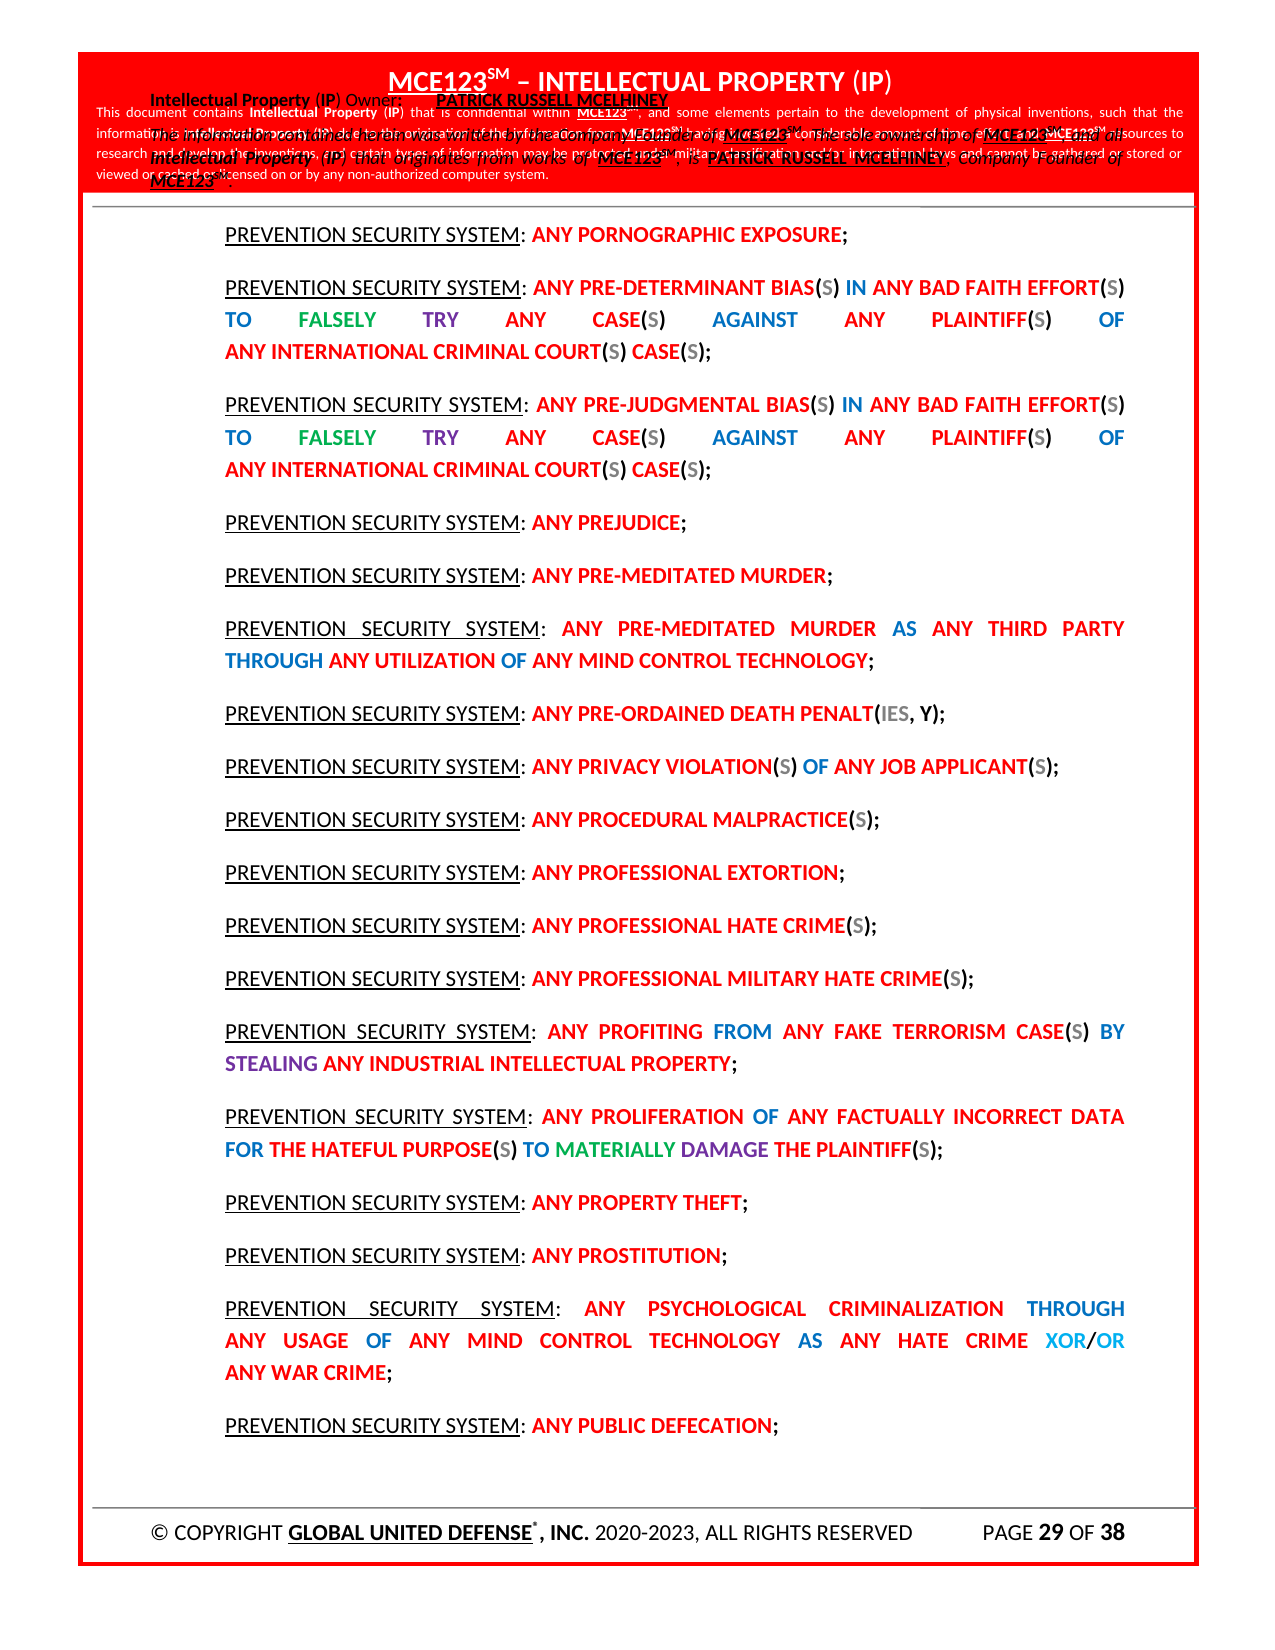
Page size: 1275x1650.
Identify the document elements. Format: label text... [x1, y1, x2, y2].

text PREVENTION SECURITY SYSTEM: ANY PROSTITUTION; [225, 1241, 1125, 1269]
text PREVENTION SECURITY SYSTEM: ANY PROFITING FROM ANY FAKE TERRORISM CASE(S) BY STEALING ANY INDUSTRIAL INTELLECTUAL PROPERTY; [225, 1017, 1125, 1077]
text PREVENTION SECURITY SYSTEM: ANY PROLIFERATION OF ANY FACTUALLY INCORRECT DATA FOR THE HATEFUL PURPOSE(S) TO MATERIALLY DAMAGE THE PLAINTIFF(S); [225, 1102, 1125, 1163]
text PREVENTION SECURITY SYSTEM: ANY PROFESSIONAL EXTORTION; [225, 858, 1125, 886]
text PREVENTION SECURITY SYSTEM: ANY PROFESSIONAL MILITARY HATE CRIME(S); [225, 964, 1125, 992]
text PREVENTION SECURITY SYSTEM: ANY PROPERTY THEFT; [225, 1188, 1125, 1216]
text PREVENTION SECURITY SYSTEM: ANY PROCEDURAL MALPRACTICE(S); [225, 805, 1125, 833]
text PREVENTION SECURITY SYSTEM: ANY PORNOGRAPHIC EXPOSURE; [225, 220, 1125, 248]
text PREVENTION SECURITY SYSTEM: ANY PRE-JUDGMENTAL BIAS(S) IN ANY BAD FAITH EFFORT(S) TO FALSELY TRY ANY CASE(S) AGAINST ANY PLAINTIFF(S) OF ANY INTERNATIONAL CRIMINAL COURT(S) CASE(S); [225, 391, 1125, 483]
text PREVENTION SECURITY SYSTEM: ANY PSYCHOLOGICAL CRIMINALIZATION THROUGH ANY USAGE OF ANY MIND CONTROL TECHNOLOGY AS ANY HATE CRIME XOR/OR ANY WAR CRIME; [225, 1294, 1125, 1386]
text PREVENTION SECURITY SYSTEM: ANY PRE-ORDAINED DEATH PENALT(IES, Y); [225, 699, 1125, 727]
text PREVENTION SECURITY SYSTEM: ANY PROFESSIONAL HATE CRIME(S); [225, 911, 1125, 939]
text PREVENTION SECURITY SYSTEM: ANY PRE-MEDITATED MURDER; [225, 561, 1125, 589]
text PREVENTION SECURITY SYSTEM: ANY PRE-DETERMINANT BIAS(S) IN ANY BAD FAITH EFFORT(S) TO FALSELY TRY ANY CASE(S) AGAINST ANY PLAINTIFF(S) OF ANY INTERNATIONAL CRIMINAL COURT(S) CASE(S); [225, 273, 1125, 366]
text PREVENTION SECURITY SYSTEM: ANY PRIVACY VIOLATION(S) OF ANY JOB APPLICANT(S); [225, 752, 1125, 780]
text PREVENTION SECURITY SYSTEM: ANY PREJUDICE; [225, 508, 1125, 536]
text PREVENTION SECURITY SYSTEM: ANY PRE-MEDITATED MURDER AS ANY THIRD PARTY THROUGH ANY UTILIZATION OF ANY MIND CONTROL TECHNOLOGY; [225, 614, 1125, 674]
text PREVENTION SECURITY SYSTEM: ANY PUBLIC DEFECATION; [225, 1411, 1125, 1439]
